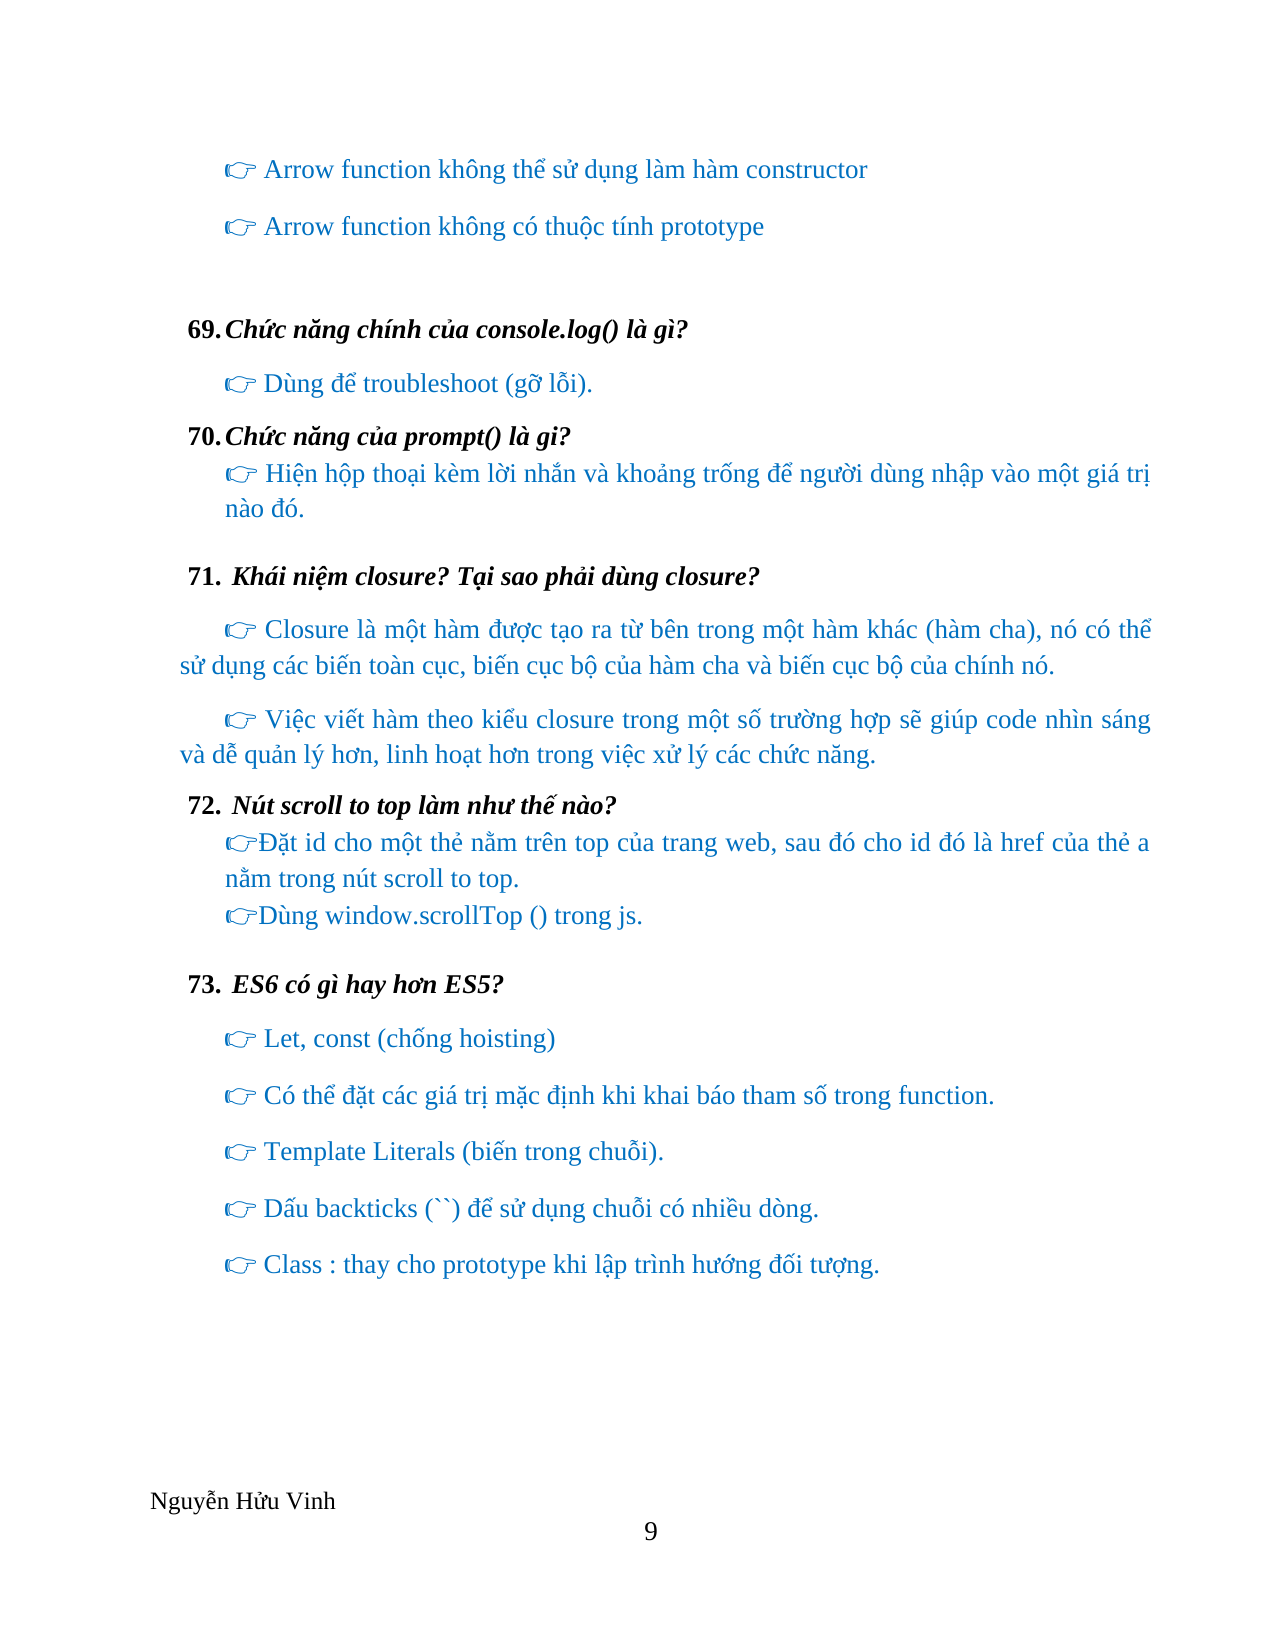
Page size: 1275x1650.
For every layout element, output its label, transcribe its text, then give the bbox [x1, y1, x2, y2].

list ES6 có gì hay hơn ES5? [187, 968, 1152, 1000]
list 👉 Hiện hộp thoại kèm lời nhắn và khoảng trống để người dùng nhập vào một giá trị nào đó. [225, 453, 1152, 524]
text 👉 Let, const (chống hoisting) [179, 1019, 1152, 1056]
text 👉 Dấu backticks (``) để sử dụng chuỗi có nhiều dòng. [179, 1188, 1152, 1225]
list 👉Dùng window.scrollTop () trong js. [225, 895, 1152, 932]
list 👉Đặt id cho một thẻ nằm trên top của trang web, sau đó cho id đó là href của thẻ a nằm trong nút scroll to top. [225, 822, 1152, 893]
list Chức năng của prompt() là gi? [187, 420, 1152, 451]
text 👉 Template Literals (biến trong chuỗi). [179, 1132, 1152, 1168]
text 👉 Dùng để troubleshoot (gỡ lỗi). [187, 363, 1152, 400]
text 👉 Việc viết hàm theo kiểu closure trong một số trường hợp sẽ giúp code nhìn sáng và dễ quản lý hơn, linh hoạt hơn trong việc xử lý các chức năng. [179, 699, 1152, 770]
text 👉 Có thể đặt các giá trị mặc định khi khai báo tham số trong function. [179, 1075, 1152, 1112]
list Chức năng chính của console.log() là gì? [187, 313, 1152, 344]
text 👉 Class : thay cho prototype khi lập trình hướng đối tượng. [179, 1244, 1152, 1281]
list Nút scroll to top làm như thế nào? [187, 789, 1152, 820]
list Khái niệm closure? Tại sao phải dùng closure? [187, 560, 1152, 591]
text 👉 Arrow function không thể sử dụng làm hàm constructor [179, 150, 1152, 187]
text 👉 Arrow function không có thuộc tính prototype [179, 206, 1152, 243]
text 👉 Closure là một hàm được tạo ra từ bên trong một hàm khác (hàm cha), nó có thể sử dụng các biến toàn cục, biến cục bộ của hàm cha và biến cục bộ của chính nó. [179, 610, 1152, 680]
